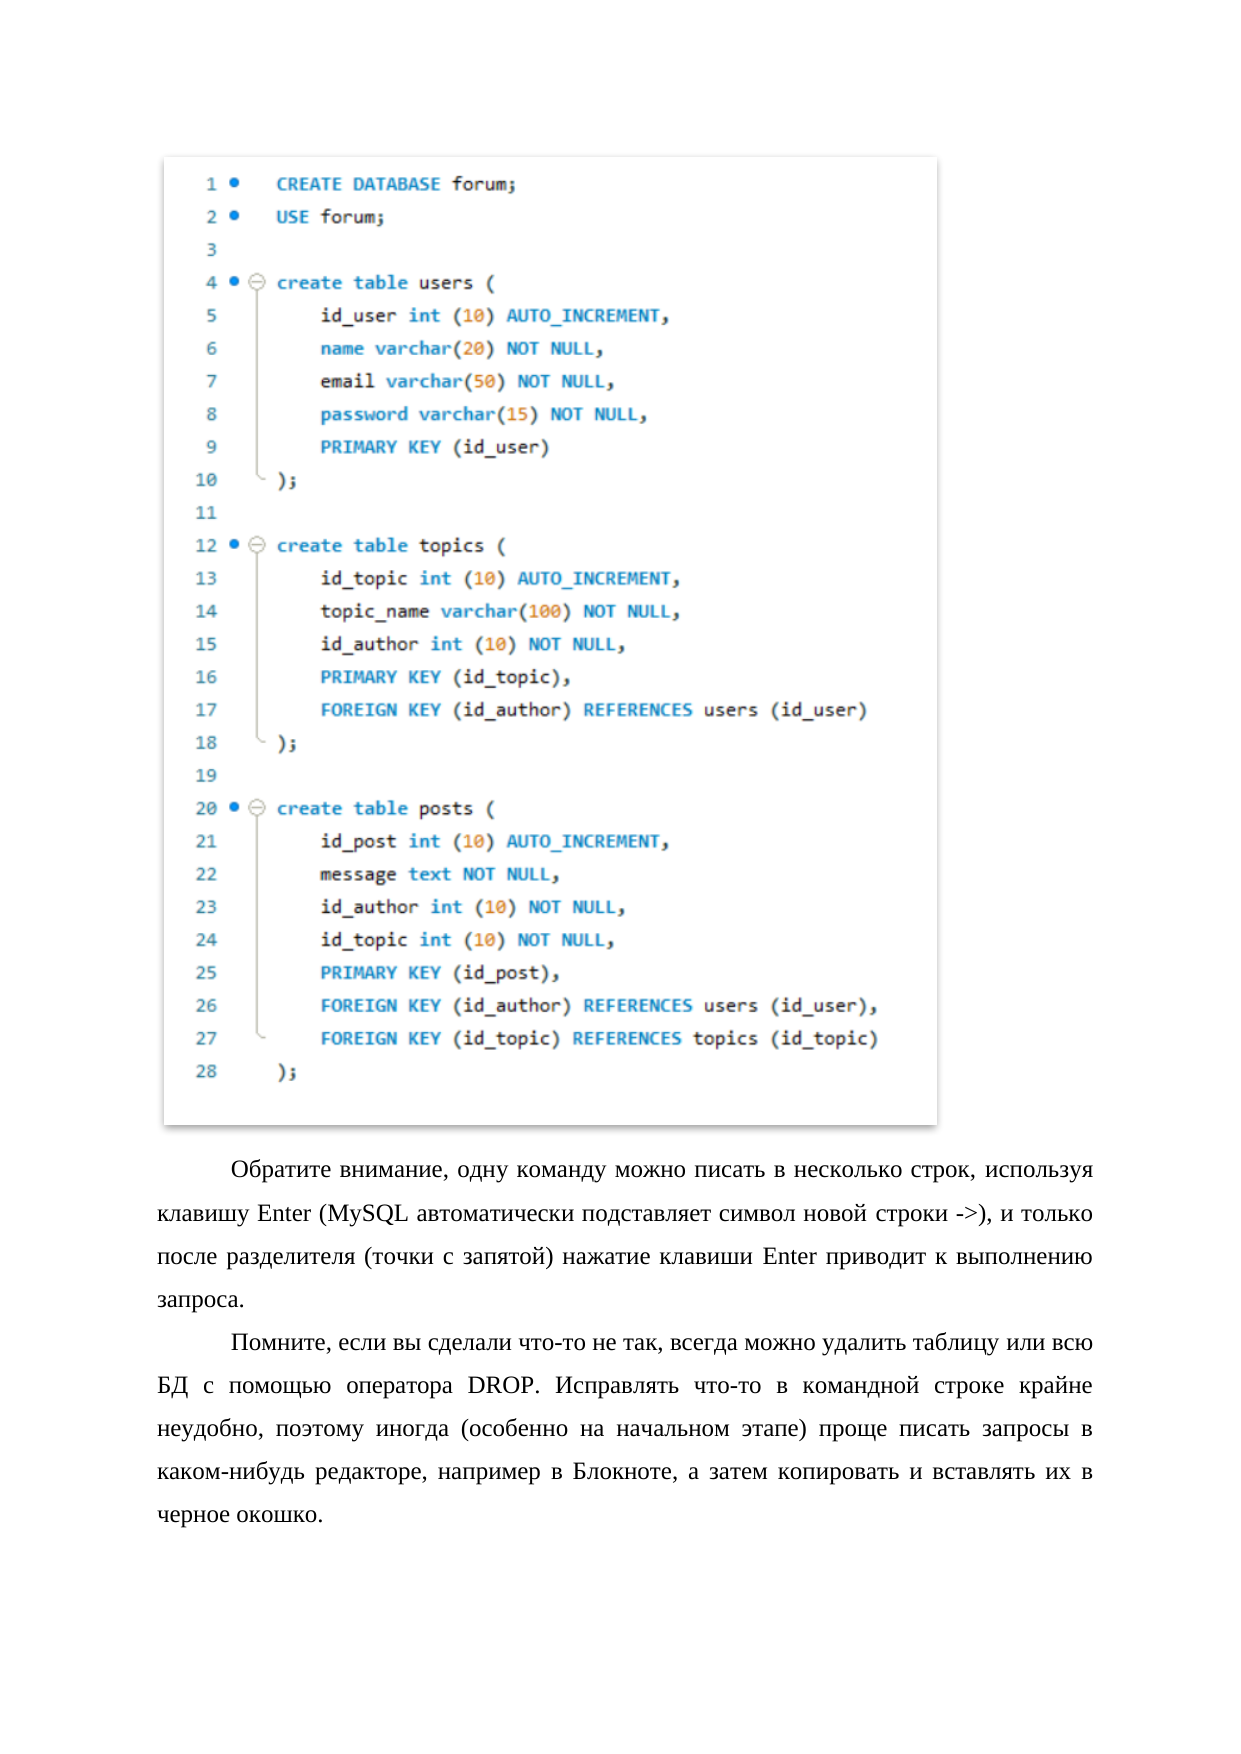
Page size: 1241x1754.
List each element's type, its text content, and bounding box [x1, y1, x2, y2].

picture [179, 172, 923, 1111]
text Помните, если вы сделали что-то не так, всегда можно удалить таблицу или всю БД с помощью оператора DROP. Исправлять что-то в командной строке крайне неудобно, поэтому иногда (особенно на начальном этапе) проще писать запросы в каком-нибудь редакторе, например в Блокноте, а затем копировать и вставлять их в черное окошко. [157, 1327, 1093, 1528]
text Обратите внимание, одну команду можно писать в несколько строк, используя клавишу Enter (MySQL автоматически подставляет символ новой строки ->), и только после разделителя (точки с запятой) нажатие клавиши Enter приводит к выполнению запроса. [157, 1154, 1093, 1313]
